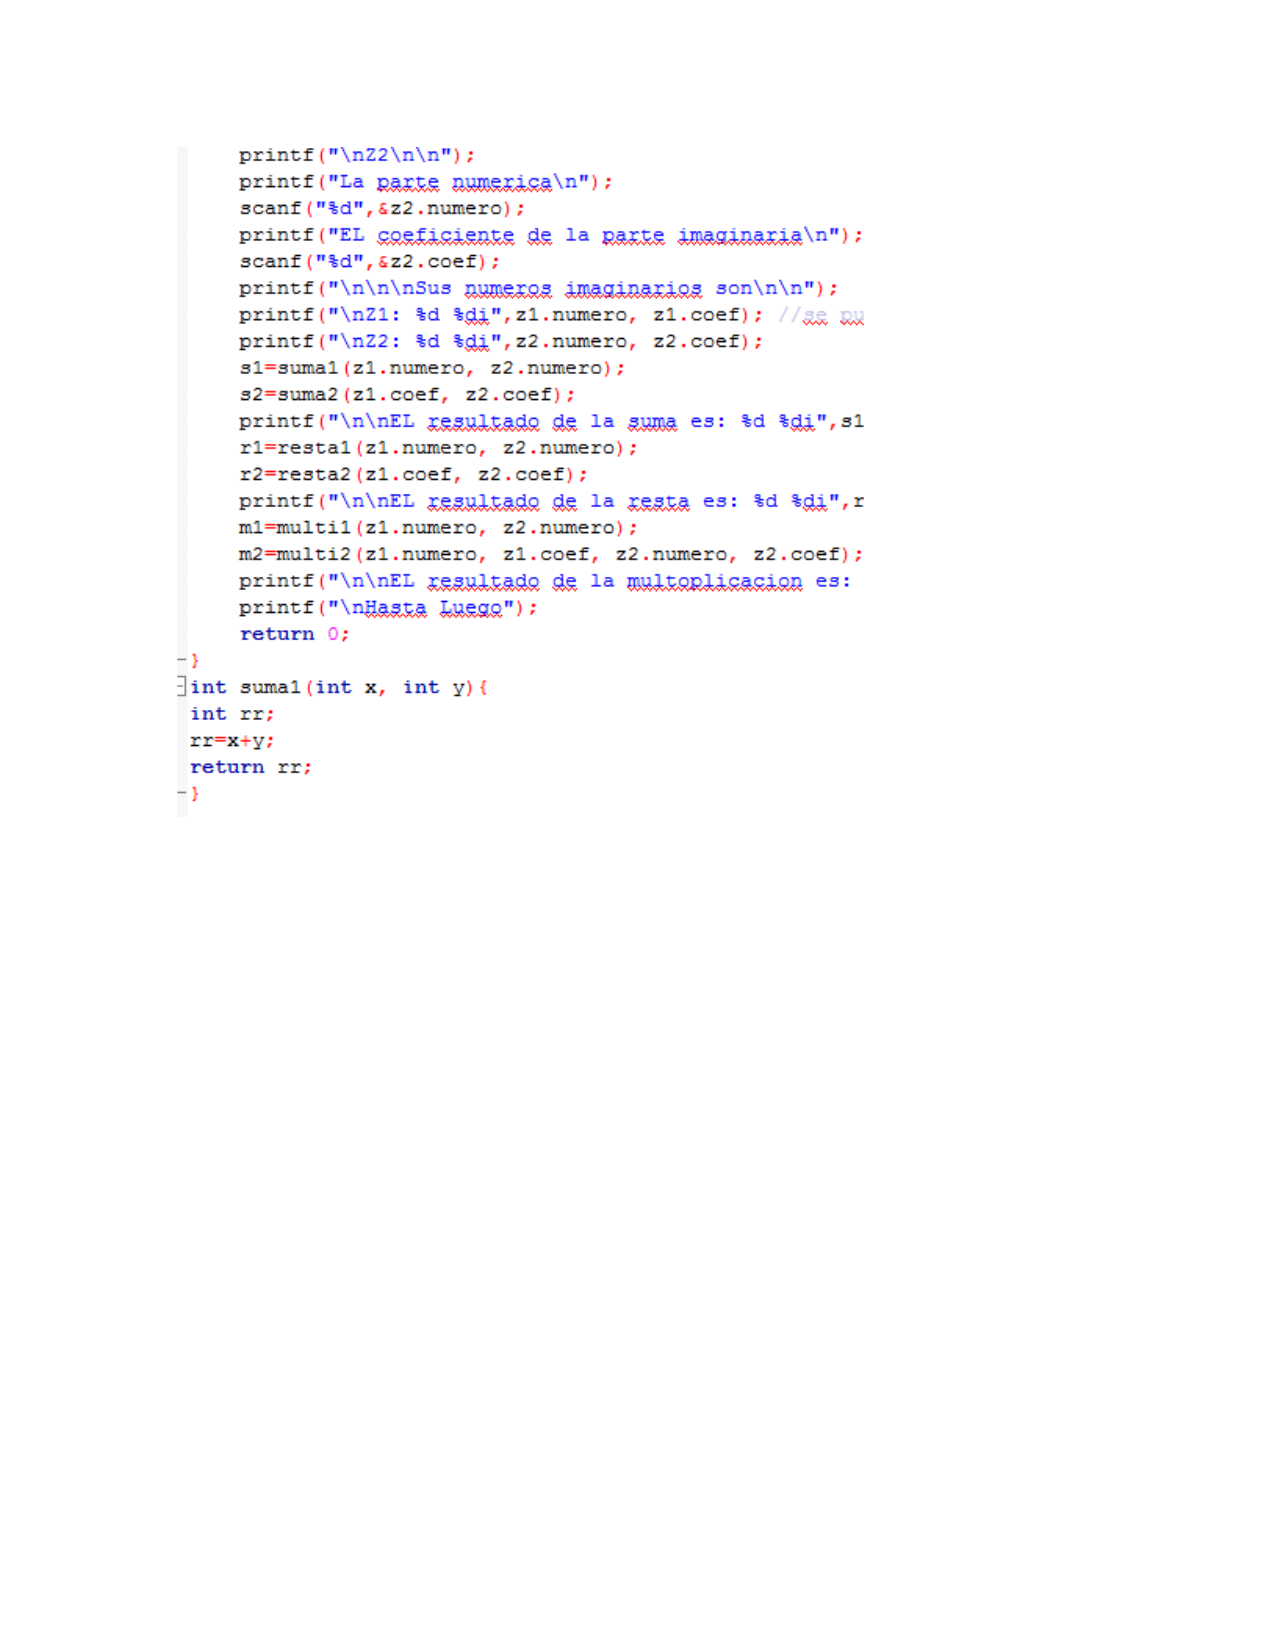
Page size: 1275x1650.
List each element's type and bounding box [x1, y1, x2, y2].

picture [177, 147, 864, 817]
